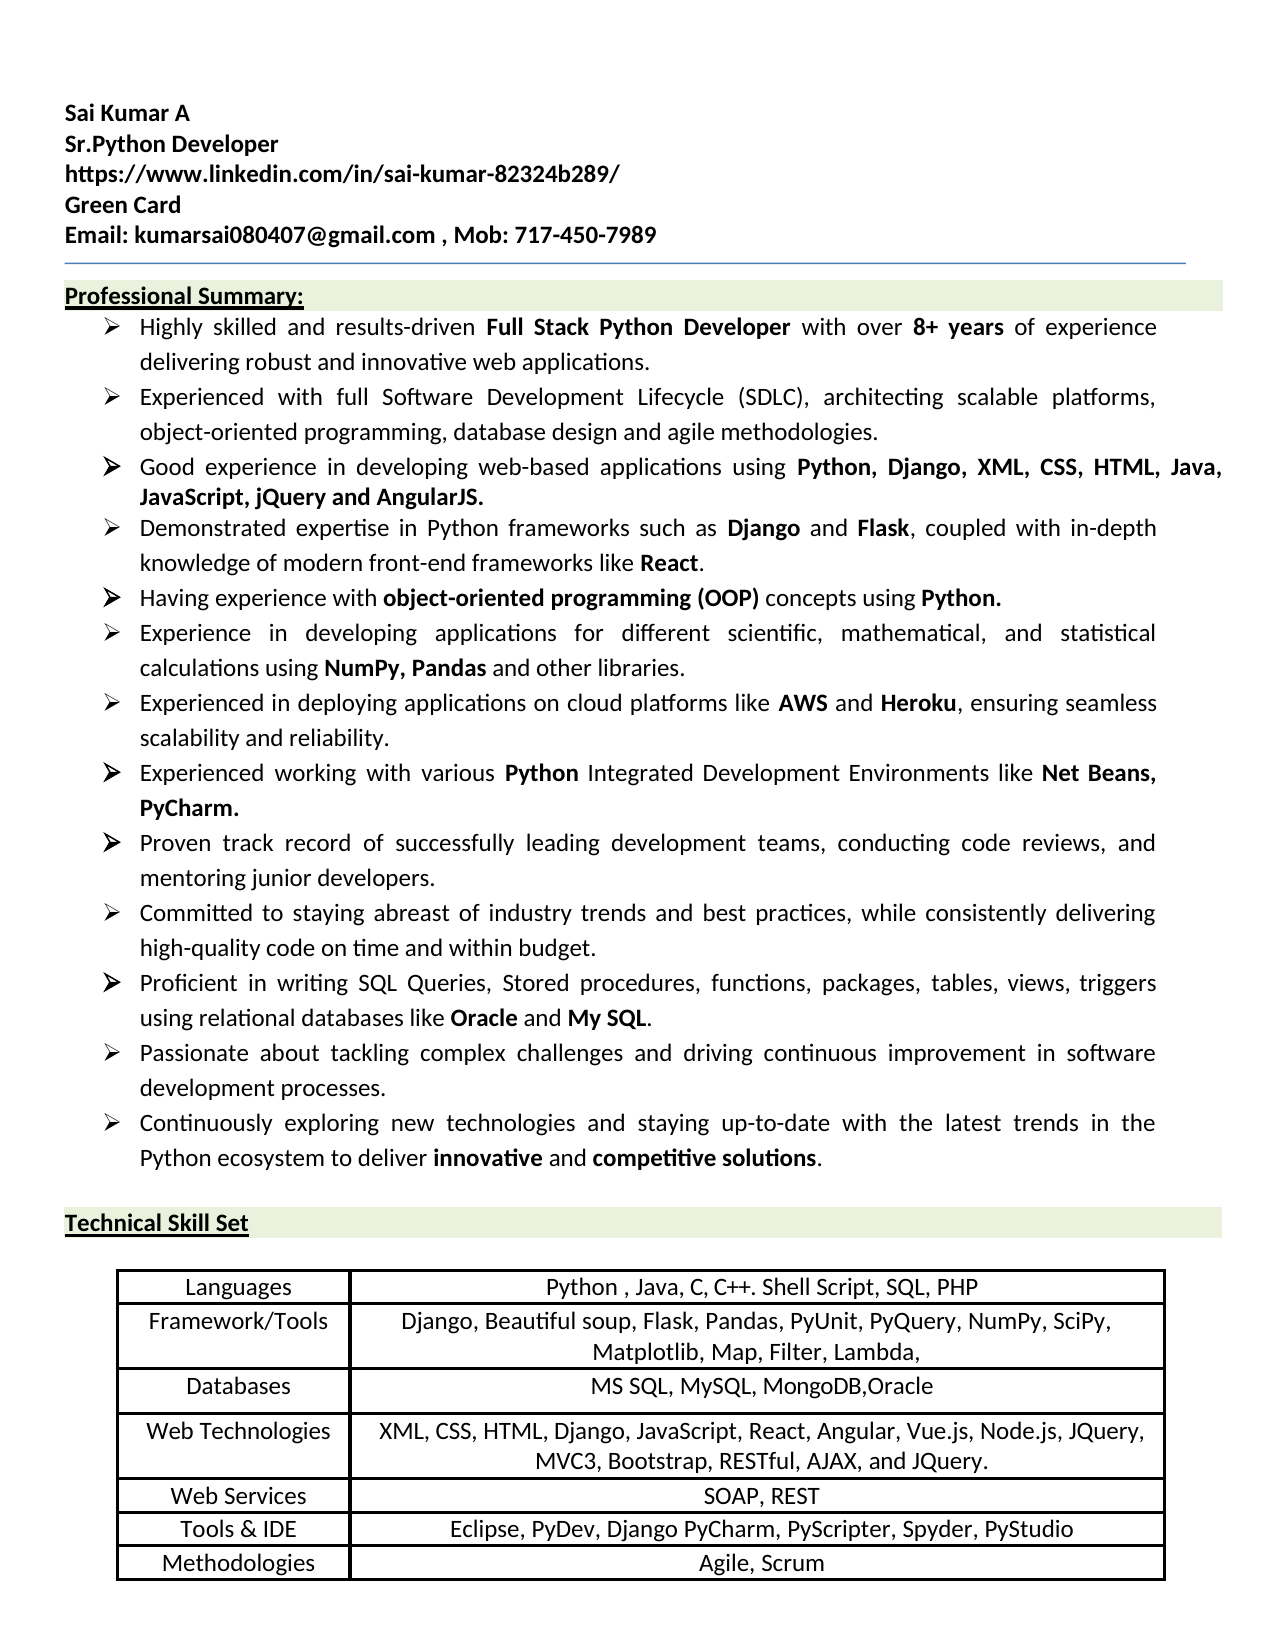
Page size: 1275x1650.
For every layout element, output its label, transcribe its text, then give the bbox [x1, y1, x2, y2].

list Proficient in writing SQL Queries, Stored procedures, functions, packages, tables, views, triggers using relational databases like Oracle and My SQL. [102, 967, 1157, 1032]
text Green Card [64, 189, 1223, 219]
table_cell XML, CSS, HTML, Django, JavaScript, React, Angular, Vue.js, Node.js, JQuery, MVC3, Bootstrap, RESTful, AJAX, and JQuery. [352, 1415, 1163, 1477]
list Good experience in developing web-based applications using Python, Django, XML, CSS, HTML, Java, JavaScript, jQuery and AngularJS. [102, 451, 1223, 512]
table_cell Django, Beautiful soup, Flask, Pandas, PyUnit, PyQuery, NumPy, SciPy, Matplotlib, Map, Filter, Lambda, [352, 1305, 1163, 1367]
table_cell Agile, Scrum [352, 1547, 1163, 1578]
list Highly skilled and results-driven Full Stack Python Developer with over 8+ years of experience delivering robust and innovative web applications. [102, 311, 1157, 376]
table_cell MS SQL, MySQL, MongoDB,Oracle [352, 1370, 1163, 1412]
list Experience in developing applications for different scientific, mathematical, and statistical calculations using NumPy, Pandas and other libraries. [102, 617, 1157, 682]
text Sai Kumar A [64, 97, 1223, 128]
table_cell Tools & IDE [119, 1514, 348, 1544]
list Passionate about tackling complex challenges and driving continuous improvement in software development processes. [102, 1037, 1157, 1102]
list Proven track record of successfully leading development teams, conducting code reviews, and mentoring junior developers. [102, 827, 1157, 892]
table_cell Web Technologies [119, 1415, 348, 1477]
text https://www.linkedin.com/in/sai-kumar-82324b289/ [64, 158, 1223, 189]
list Experienced working with various Python Integrated Development Environments like Net Beans, PyCharm. [102, 757, 1157, 822]
table_cell Databases [119, 1370, 348, 1412]
text Technical Skill Set [64, 1207, 1222, 1238]
table_cell Framework/Tools [119, 1305, 348, 1367]
table_cell Eclipse, PyDev, Django PyCharm, PyScripter, Spyder, PyStudio [352, 1514, 1163, 1544]
table_cell SOAP, REST [352, 1480, 1163, 1511]
table_header Python , Java, C, C++. Shell Script, SQL, PHP [352, 1272, 1163, 1302]
table_cell Web Services [119, 1480, 348, 1511]
list Demonstrated expertise in Python frameworks such as Django and Flask, coupled with in-depth knowledge of modern front-end frameworks like React. [102, 512, 1157, 577]
list Having experience with object-oriented programming (OOP) concepts using Python. [102, 582, 1157, 612]
table_cell Methodologies [119, 1547, 348, 1578]
text Professional Summary: [64, 280, 1223, 311]
list Continuously exploring new technologies and staying up-to-date with the latest trends in the Python ecosystem to deliver innovative and competitive solutions. [102, 1107, 1157, 1172]
list Committed to staying abreast of industry trends and best practices, while consistently delivering high-quality code on time and within budget. [102, 897, 1157, 962]
table_header Languages [119, 1272, 348, 1302]
list Experienced in deploying applications on cloud platforms like AWS and Heroku, ensuring seamless scalability and reliability. [102, 687, 1157, 752]
list Experienced with full Software Development Lifecycle (SDLC), architecting scalable platforms, object-oriented programming, database design and agile methodologies. [102, 381, 1157, 446]
text Email: kumarsai080407@gmail.com , Mob: 717-450-7989 [64, 219, 1223, 250]
text Sr.Python Developer [64, 128, 1223, 158]
